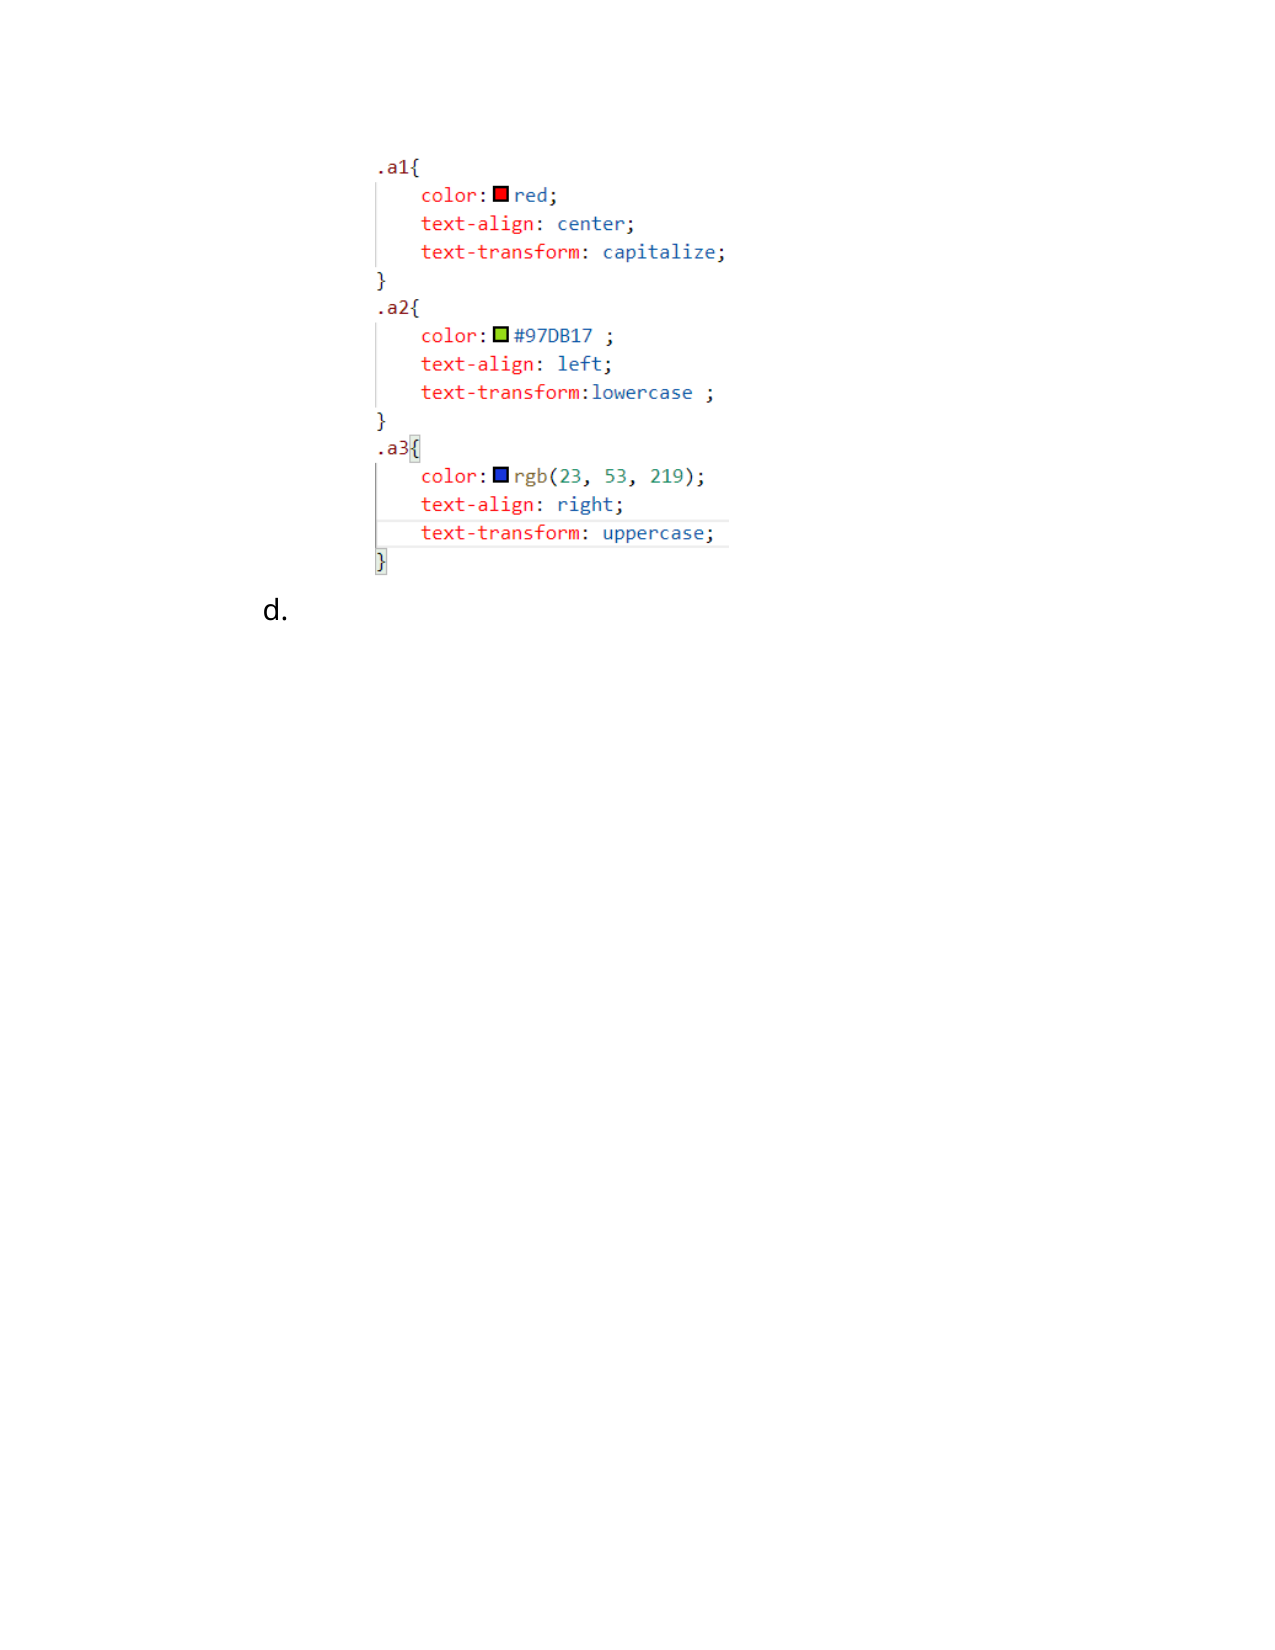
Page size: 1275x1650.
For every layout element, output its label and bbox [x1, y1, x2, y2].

picture [375, 150, 729, 585]
